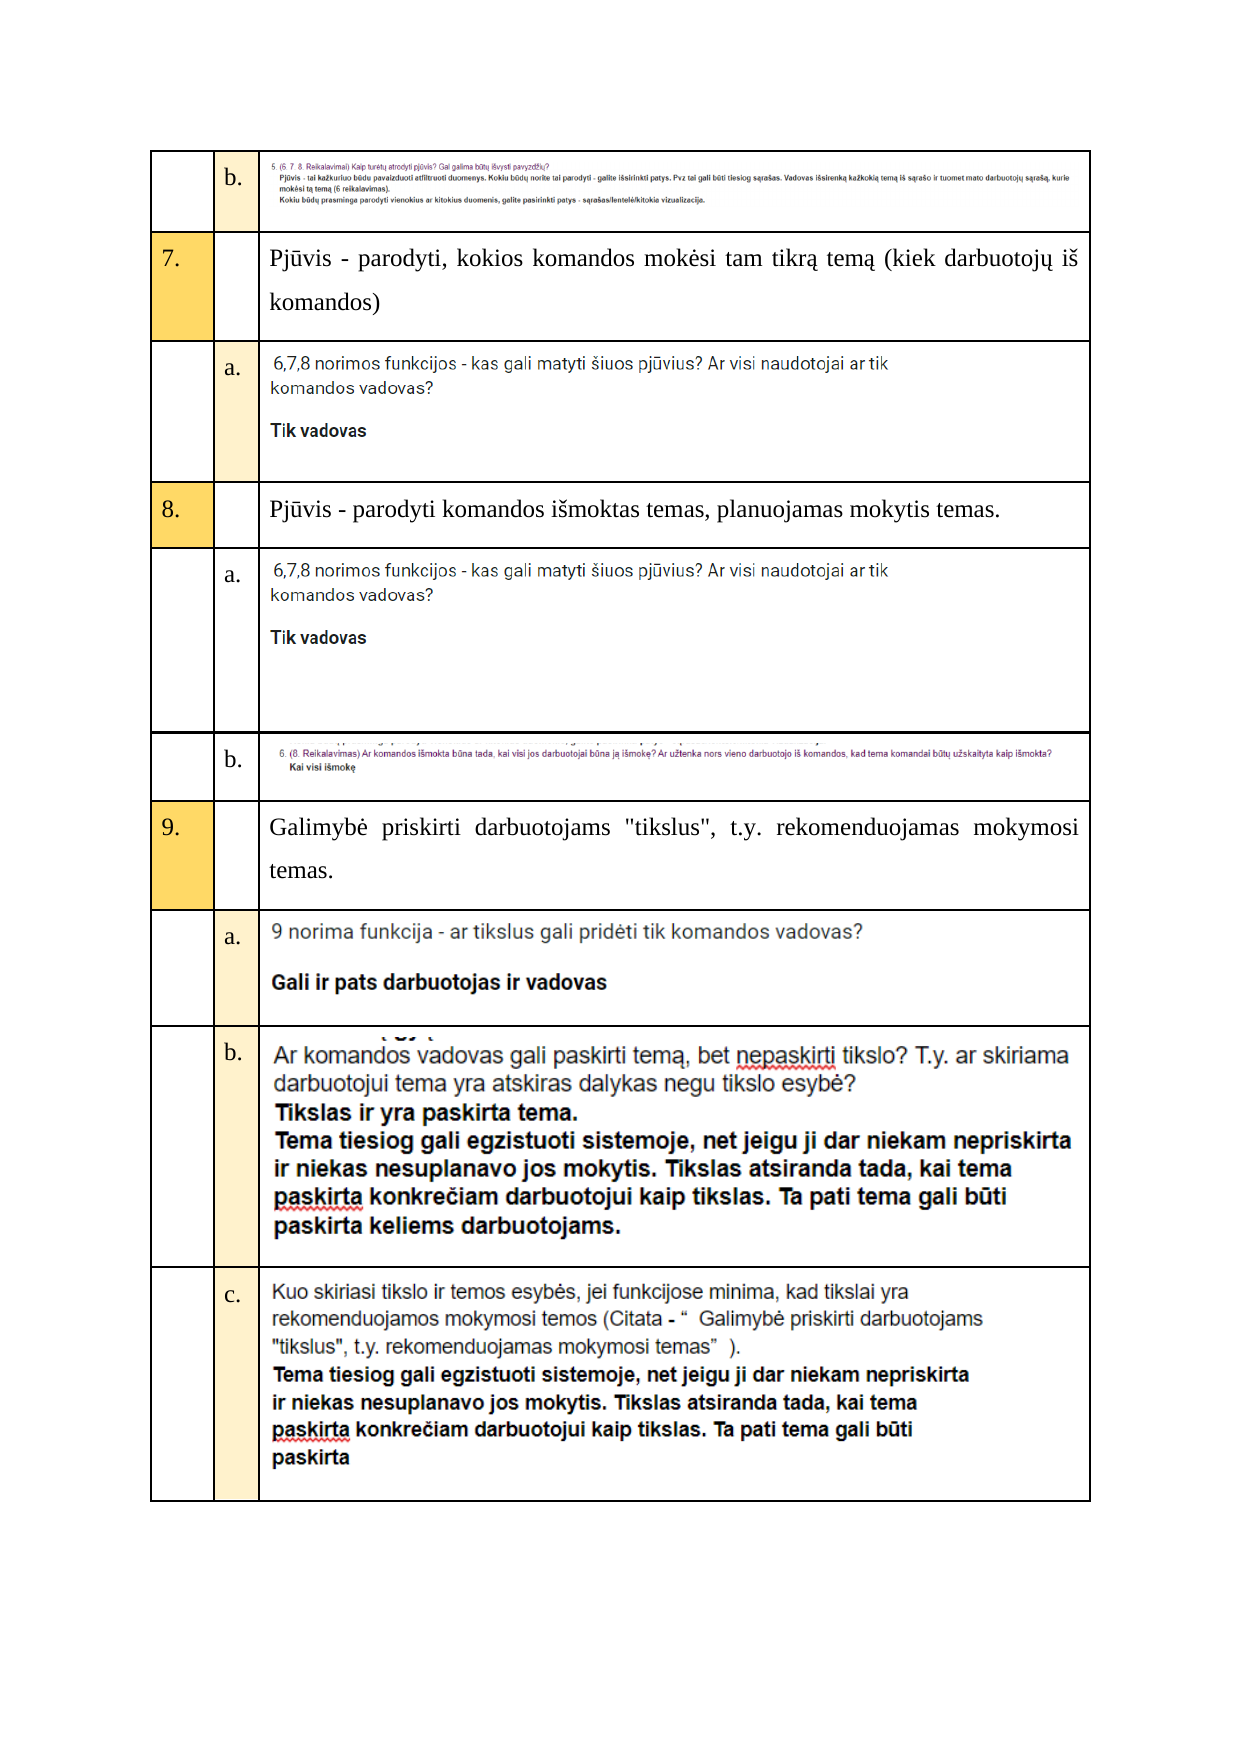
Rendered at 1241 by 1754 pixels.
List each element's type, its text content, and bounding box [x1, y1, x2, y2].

table_cell [260, 342, 1089, 481]
table_cell [215, 802, 258, 909]
picture [269, 1278, 985, 1475]
table_cell [152, 342, 213, 481]
table_cell [152, 1027, 213, 1266]
table_cell a. [215, 911, 258, 1025]
table_cell a. [215, 342, 258, 481]
table_cell [215, 483, 258, 547]
picture [269, 743, 1079, 776]
table_cell b. [215, 1027, 258, 1266]
table_cell Pjūvis - parodyti, kokios komandos mokėsi tam tikrą temą (kiek darbuotojų iš komandos) [260, 233, 1089, 340]
table_cell c. [215, 1268, 258, 1499]
picture [269, 921, 869, 1001]
table_cell [152, 152, 213, 231]
picture [269, 162, 1079, 207]
table_cell 9. [152, 802, 213, 909]
table_cell [152, 1268, 213, 1499]
picture [269, 1037, 1079, 1242]
table_cell 7. [152, 233, 213, 340]
table_cell [152, 734, 213, 800]
table_cell [260, 734, 1089, 800]
table_cell [260, 549, 1089, 731]
table_cell Galimybė priskirti darbuotojams "tikslus", t.y. rekomenduojamas mokymosi temas. [260, 802, 1089, 909]
table_cell 8. [152, 483, 213, 547]
table_cell [260, 1268, 1089, 1499]
picture [269, 352, 895, 457]
table_cell b. [215, 734, 258, 800]
table_cell [215, 233, 258, 340]
table_cell a. [215, 549, 258, 731]
table_cell [152, 549, 213, 731]
picture [269, 559, 895, 664]
table_cell [152, 911, 213, 1025]
table_cell Pjūvis - parodyti komandos išmoktas temas, planuojamas mokytis temas. [260, 483, 1089, 547]
table_cell [260, 1027, 1089, 1266]
table_cell [260, 152, 1089, 231]
table_cell b. [215, 152, 258, 231]
table_cell [260, 911, 1089, 1025]
